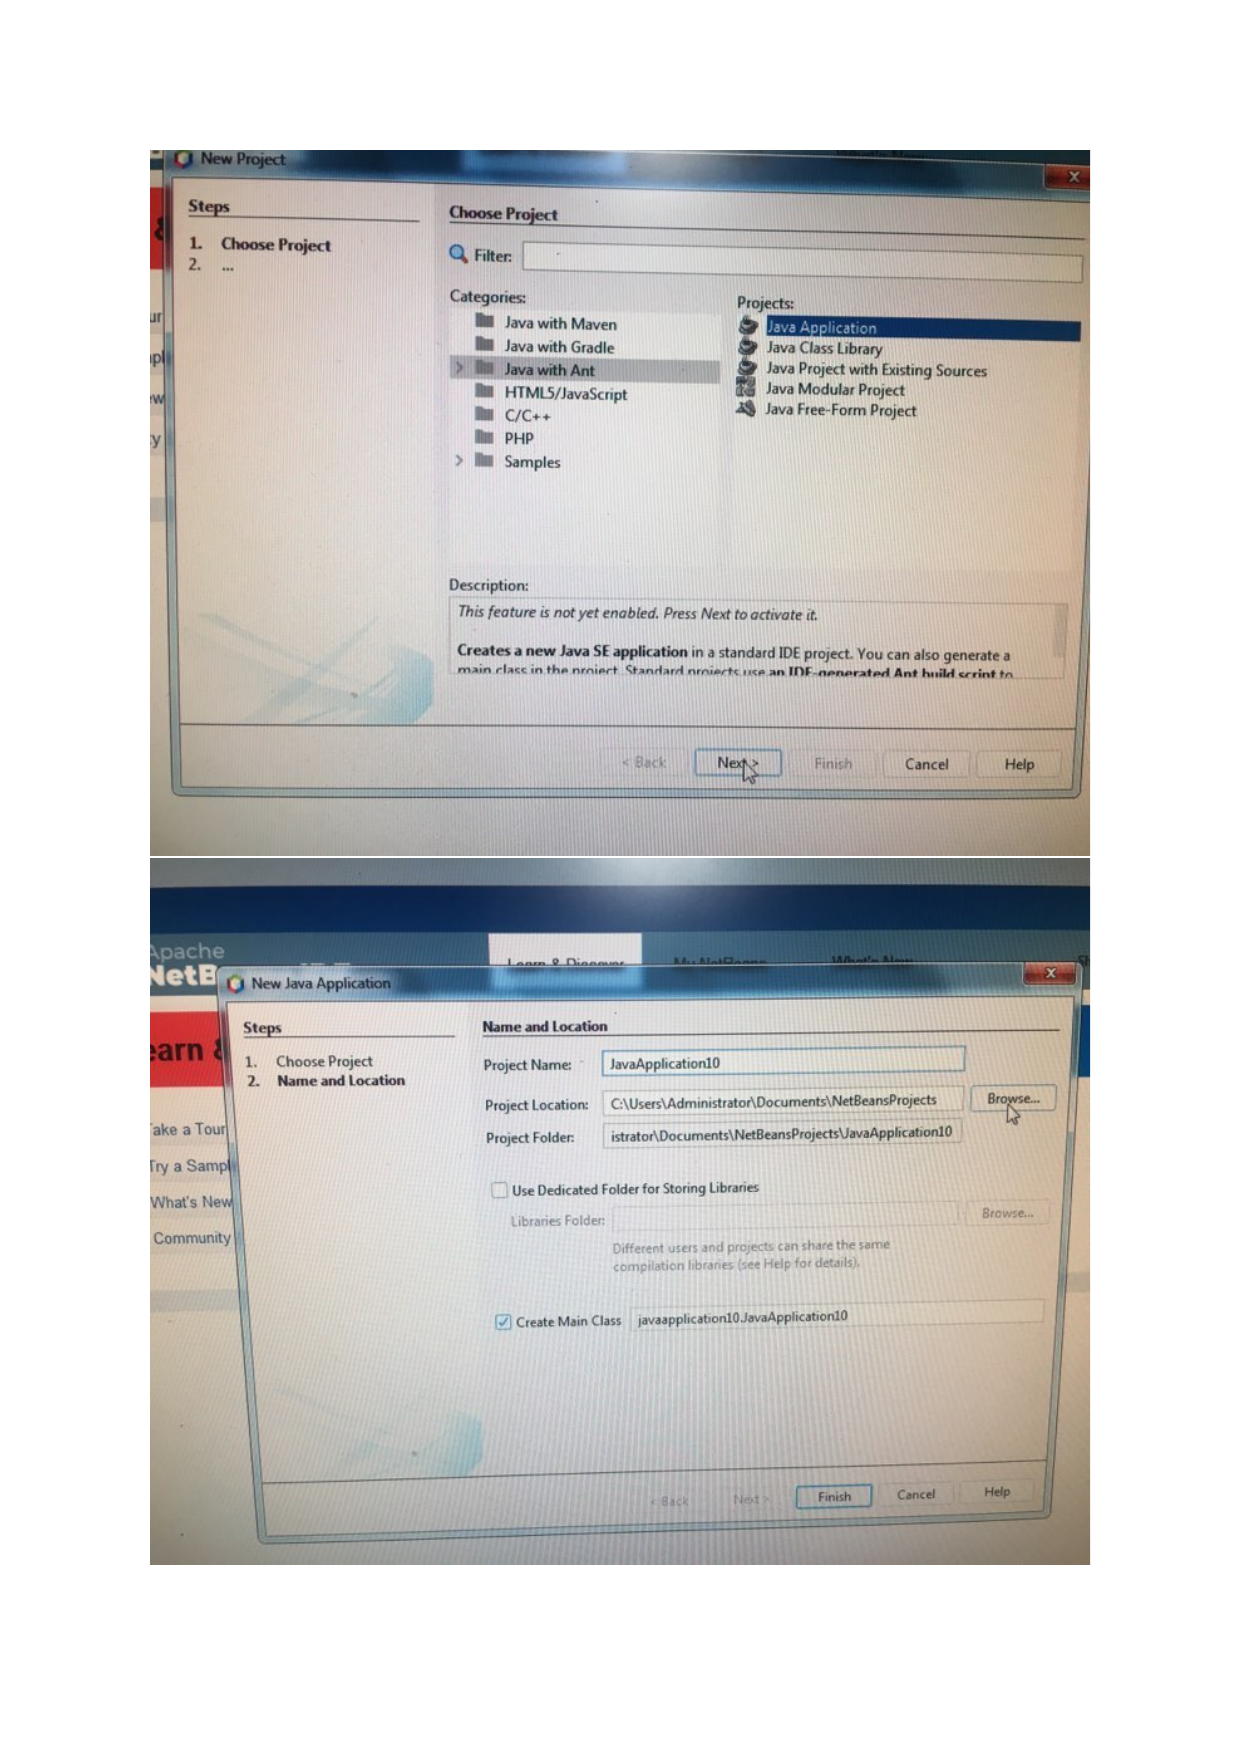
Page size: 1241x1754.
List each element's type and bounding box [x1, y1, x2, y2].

picture [150, 858, 1091, 1565]
picture [150, 150, 1091, 856]
